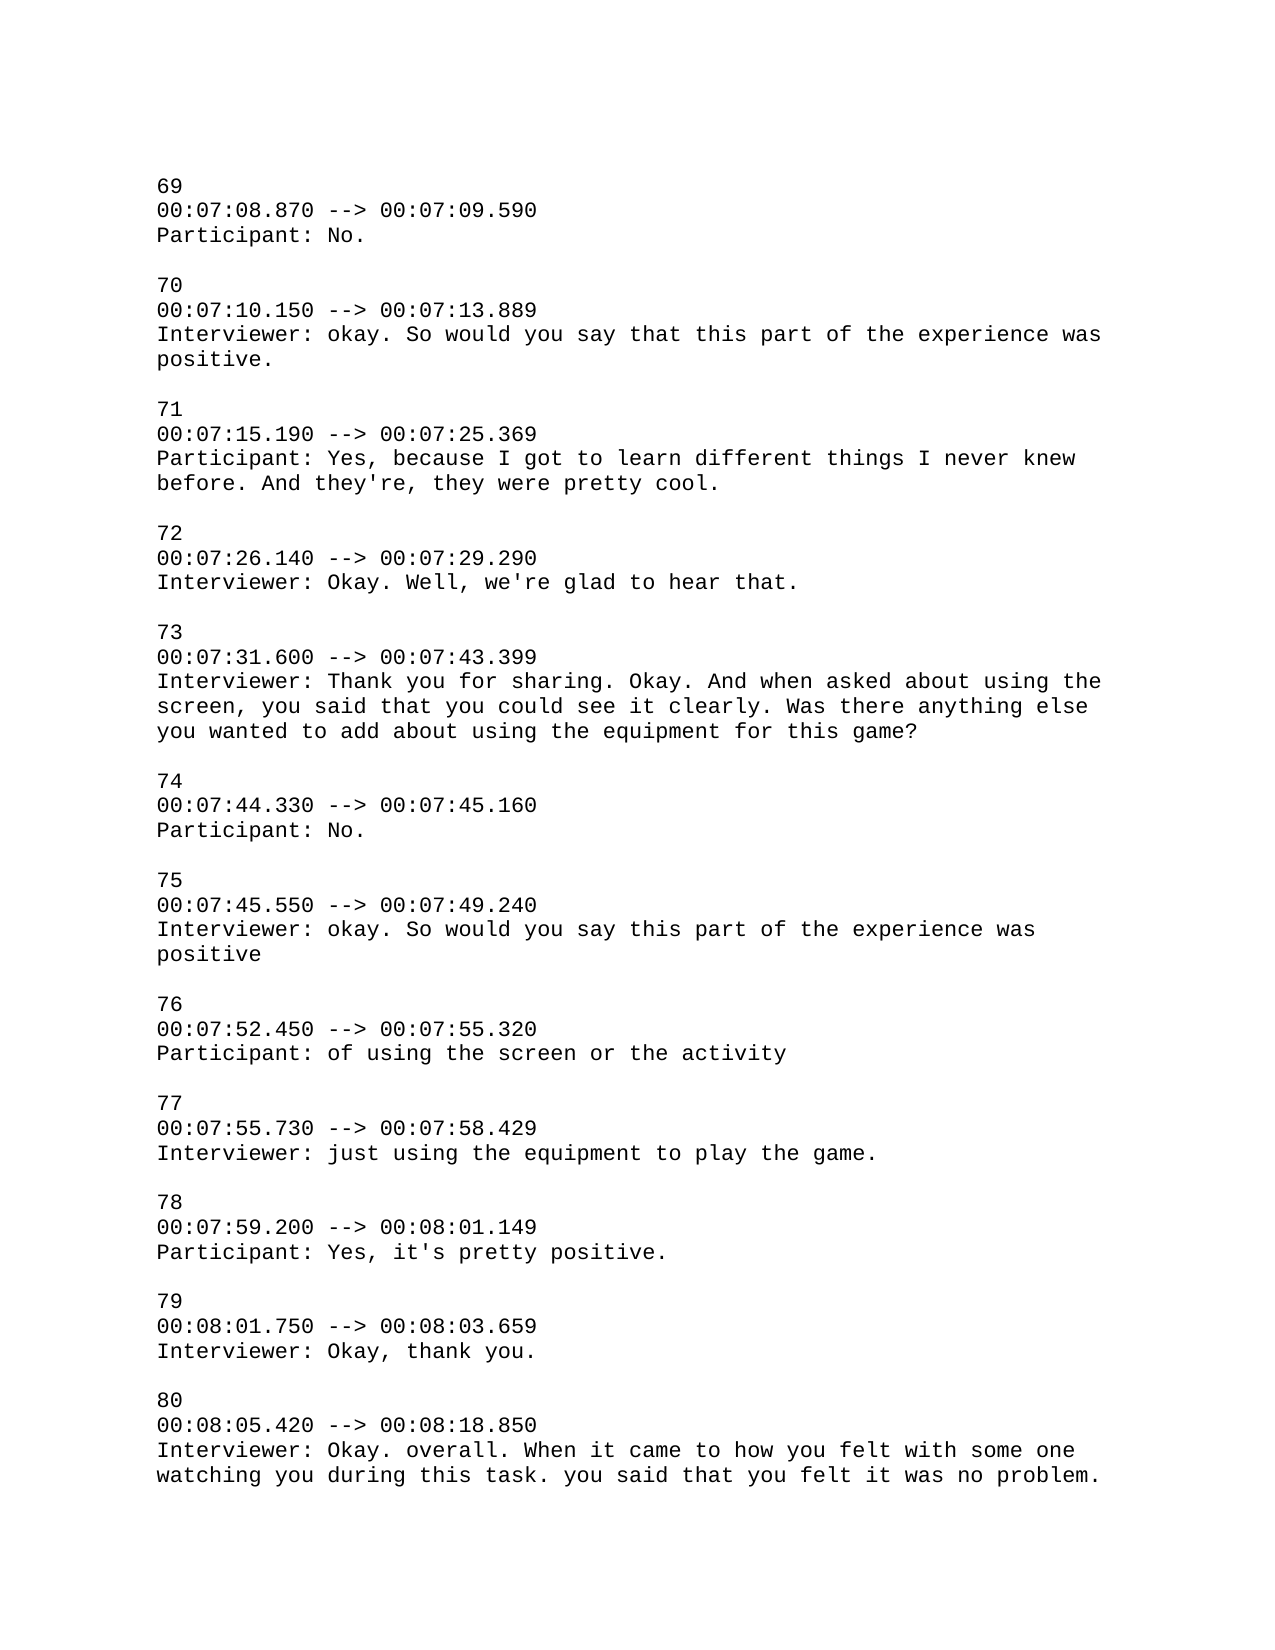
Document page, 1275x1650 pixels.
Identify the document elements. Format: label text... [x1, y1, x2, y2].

text 00:07:15.190 --> 00:07:25.369 [156, 423, 1118, 447]
text 78 [156, 1191, 1118, 1216]
text 74 [156, 770, 1118, 794]
text Participant: Yes, it's pretty positive. [156, 1241, 1118, 1266]
text 00:07:45.550 --> 00:07:49.240 [156, 894, 1118, 918]
text Participant: of using the screen or the activity [156, 1042, 1118, 1067]
text Interviewer: Okay, thank you. [156, 1340, 1118, 1365]
text Participant: Yes, because I got to learn different things I never knew before. And they're, they were pretty cool. [156, 447, 1118, 497]
text Interviewer: Okay. Well, we're glad to hear that. [156, 571, 1118, 596]
text Participant: No. [156, 224, 1118, 249]
text 00:08:01.750 --> 00:08:03.659 [156, 1315, 1118, 1340]
text Interviewer: okay. So would you say this part of the experience was positive [156, 918, 1118, 968]
text 72 [156, 522, 1118, 547]
text 00:08:05.420 --> 00:08:18.850 [156, 1414, 1118, 1439]
text 76 [156, 993, 1118, 1018]
text Interviewer: just using the equipment to play the game. [156, 1142, 1118, 1166]
text 00:07:31.600 --> 00:07:43.399 [156, 646, 1118, 671]
text 79 [156, 1290, 1118, 1315]
text Interviewer: okay. So would you say that this part of the experience was positive. [156, 323, 1118, 373]
text 69 [156, 175, 1118, 199]
text 00:07:44.330 --> 00:07:45.160 [156, 794, 1118, 819]
text 77 [156, 1092, 1118, 1117]
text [156, 1439, 1118, 1489]
text Interviewer: Thank you for sharing. Okay. And when asked about using the screen, you said that you could see it clearly. Was there anything else you wanted to add about using the equipment for this game? [156, 671, 1118, 745]
text 00:07:26.140 --> 00:07:29.290 [156, 547, 1118, 571]
text 00:07:52.450 --> 00:07:55.320 [156, 1018, 1118, 1042]
text 00:07:55.730 --> 00:07:58.429 [156, 1117, 1118, 1142]
text 00:07:08.870 --> 00:07:09.590 [156, 199, 1118, 224]
text 80 [156, 1389, 1118, 1414]
text 00:07:10.150 --> 00:07:13.889 [156, 299, 1118, 323]
text 71 [156, 398, 1118, 423]
text 73 [156, 621, 1118, 646]
text 70 [156, 274, 1118, 299]
text 00:07:59.200 --> 00:08:01.149 [156, 1216, 1118, 1241]
text 75 [156, 869, 1118, 894]
text Participant: No. [156, 819, 1118, 844]
